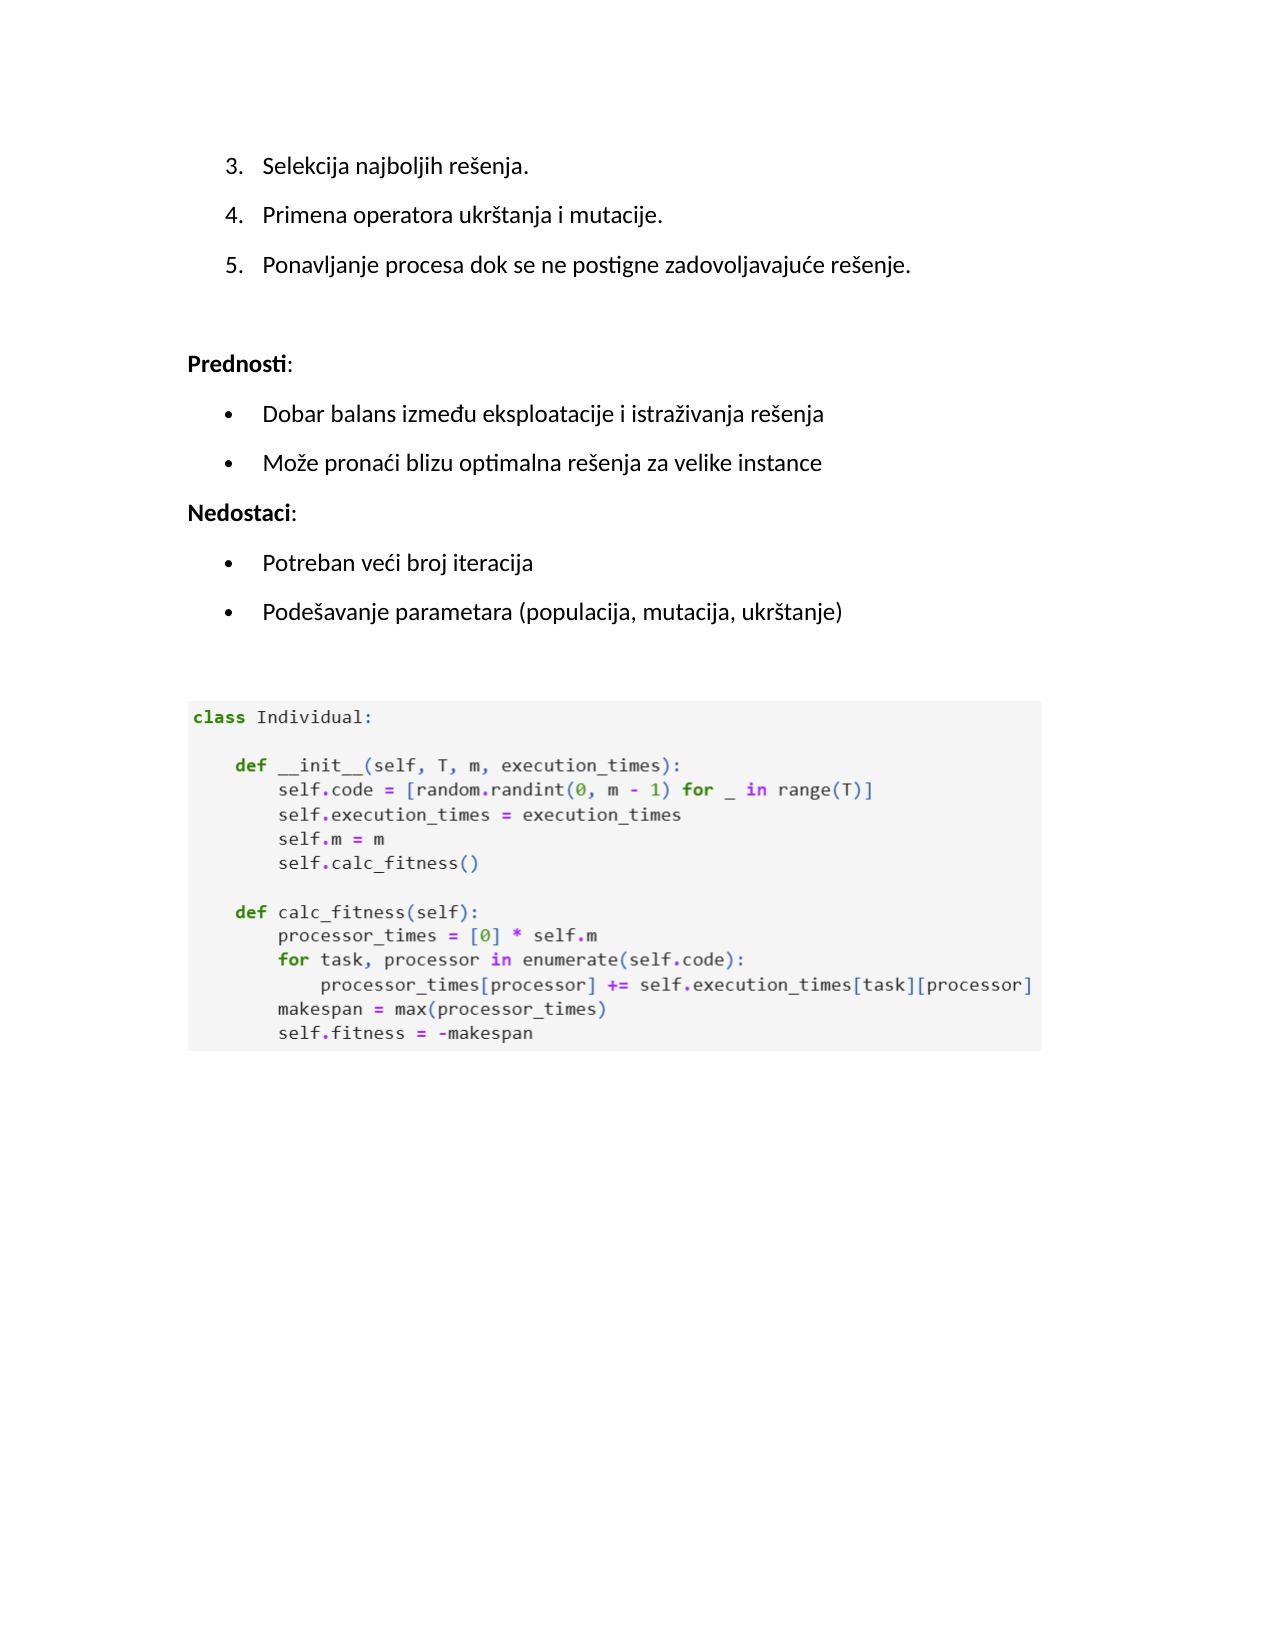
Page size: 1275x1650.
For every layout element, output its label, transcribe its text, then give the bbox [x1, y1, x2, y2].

list Dobar balans između eksploatacije i istraživanja rešenja [225, 398, 1125, 428]
list Ponavljanje procesa dok se ne postigne zadovoljavajuće rešenje. [225, 249, 1125, 280]
text Prednosti: [187, 348, 1125, 379]
list Primena operatora ukrštanja i mutacije. [225, 199, 1125, 230]
list Potreban veći broj iteracija [225, 547, 1125, 577]
picture [187, 701, 1042, 1051]
list Selekcija najboljih rešenja. [225, 150, 1125, 181]
list Podešavanje parametara (populacija, mutacija, ukrštanje) [225, 596, 1125, 627]
list Može pronaći blizu optimalna rešenja za velike instance [225, 447, 1125, 478]
text Nedostaci: [187, 497, 1125, 528]
